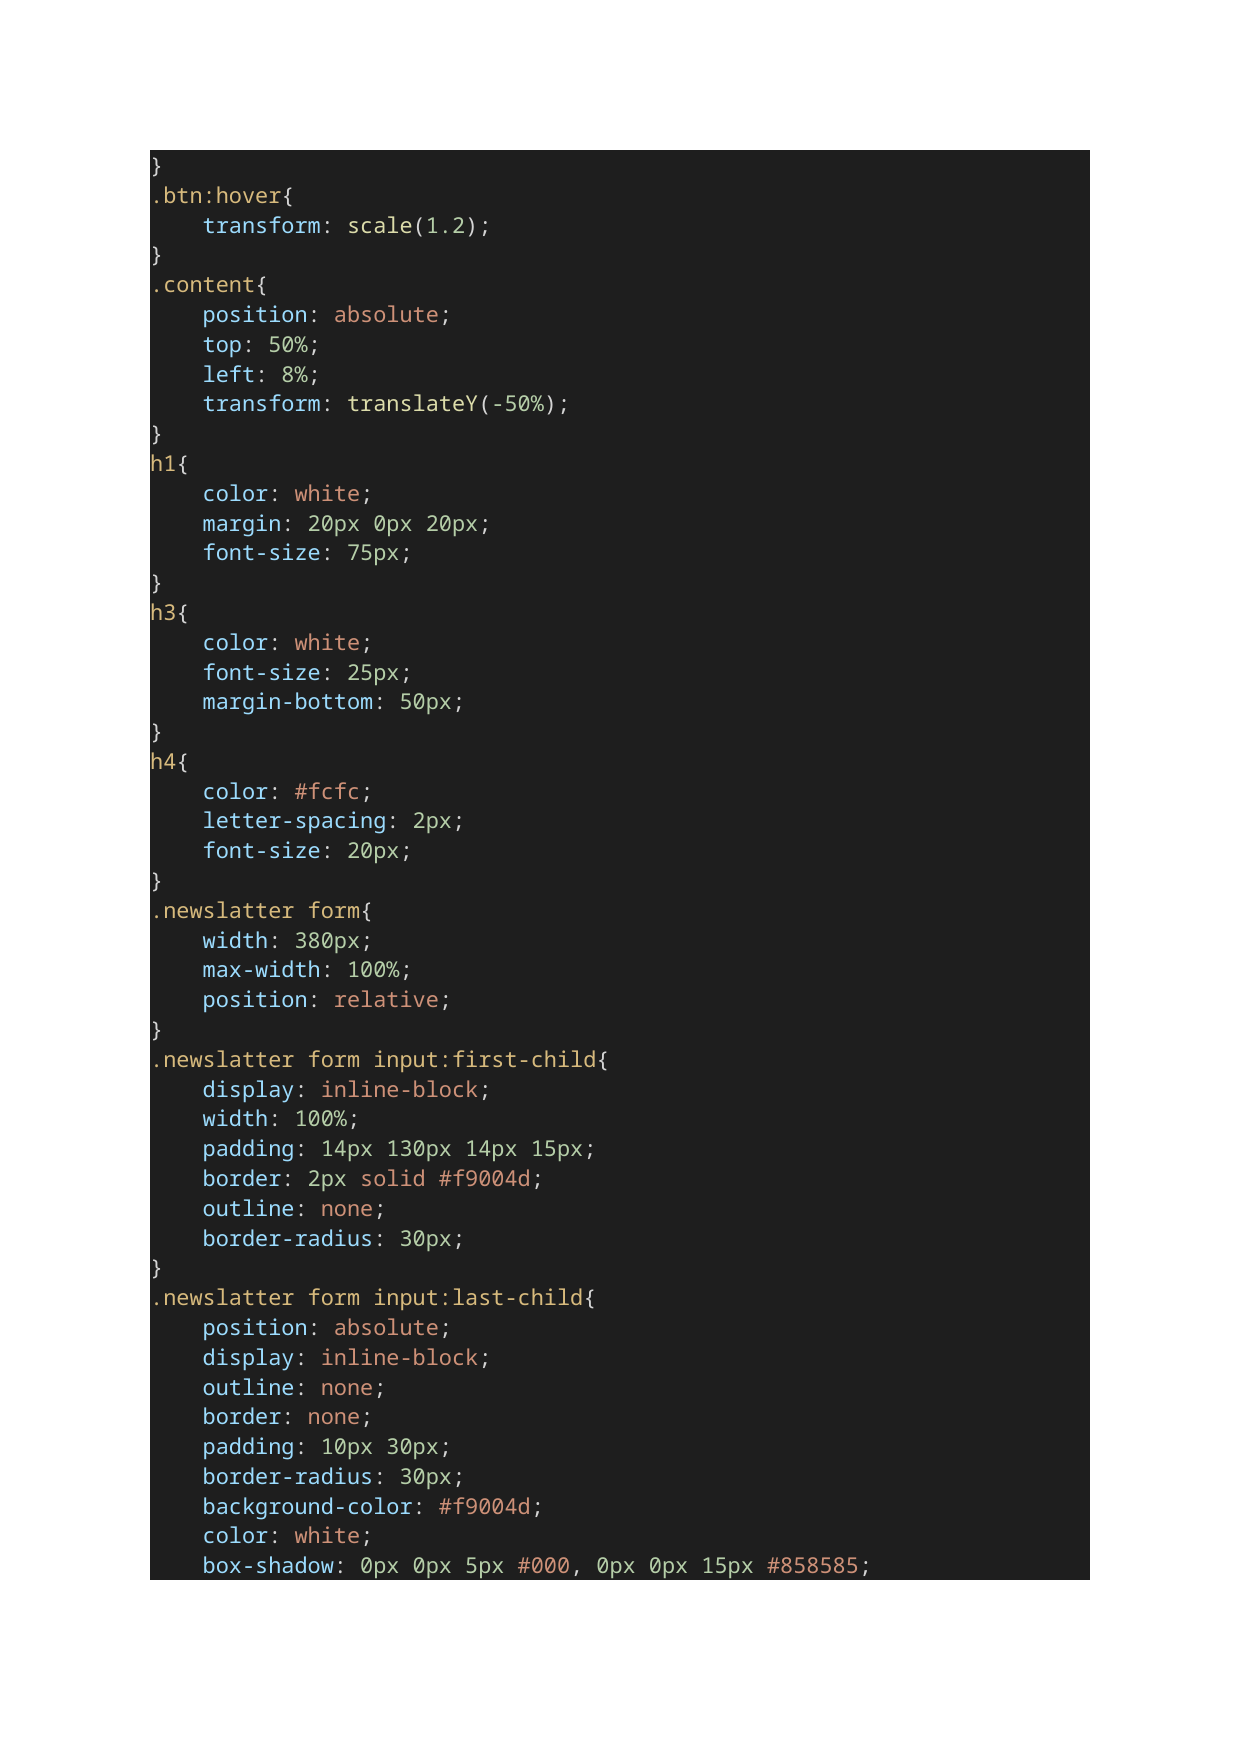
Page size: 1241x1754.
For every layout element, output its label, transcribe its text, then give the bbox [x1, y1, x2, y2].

text .newslatter form input:first-child{ [150, 1044, 1090, 1073]
text position: absolute; [150, 299, 1090, 329]
text h1{ [150, 448, 1090, 478]
text color: white; [150, 1520, 1090, 1550]
text } [150, 865, 1090, 895]
text box-shadow: 0px 0px 5px #000, 0px 0px 15px #858585; [150, 1550, 1090, 1580]
text border: 2px solid #f9004d; [150, 1163, 1090, 1193]
text outline: none; [150, 1193, 1090, 1222]
text padding: 14px 130px 14px 15px; [150, 1133, 1090, 1163]
text display: inline-block; [150, 1073, 1090, 1103]
text color: white; [150, 478, 1090, 507]
text } [150, 150, 1090, 180]
text outline: none; [150, 1371, 1090, 1401]
text } [150, 239, 1090, 269]
text } [150, 567, 1090, 597]
text .newslatter form{ [150, 895, 1090, 924]
text position: relative; [150, 984, 1090, 1014]
text } [150, 418, 1090, 448]
text width: 100%; [150, 1103, 1090, 1133]
text } [150, 1252, 1090, 1282]
text margin-bottom: 50px; [150, 686, 1090, 716]
text top: 50%; [150, 329, 1090, 358]
text } [150, 716, 1090, 746]
text position: absolute; [150, 1312, 1090, 1342]
text width: 380px; [150, 924, 1090, 954]
text font-size: 75px; [150, 537, 1090, 567]
text margin: 20px 0px 20px; [150, 507, 1090, 537]
text letter-spacing: 2px; [150, 805, 1090, 835]
text border-radius: 30px; [150, 1222, 1090, 1252]
text background-color: #f9004d; [150, 1491, 1090, 1520]
text h4{ [150, 746, 1090, 776]
text color: #fcfc; [150, 776, 1090, 805]
text border: none; [150, 1401, 1090, 1431]
text .content{ [150, 269, 1090, 299]
text padding: 10px 30px; [150, 1431, 1090, 1461]
text color: white; [150, 627, 1090, 656]
text border-radius: 30px; [150, 1461, 1090, 1491]
text h3{ [150, 597, 1090, 627]
text max-width: 100%; [150, 954, 1090, 984]
text transform: translateY(-50%); [150, 388, 1090, 418]
text left: 8%; [150, 358, 1090, 388]
text font-size: 20px; [150, 835, 1090, 865]
text .btn:hover{ [150, 180, 1090, 209]
text display: inline-block; [150, 1342, 1090, 1371]
text font-size: 25px; [150, 656, 1090, 686]
text } [150, 1014, 1090, 1044]
text .newslatter form input:last-child{ [150, 1282, 1090, 1312]
text transform: scale(1.2); [150, 209, 1090, 239]
